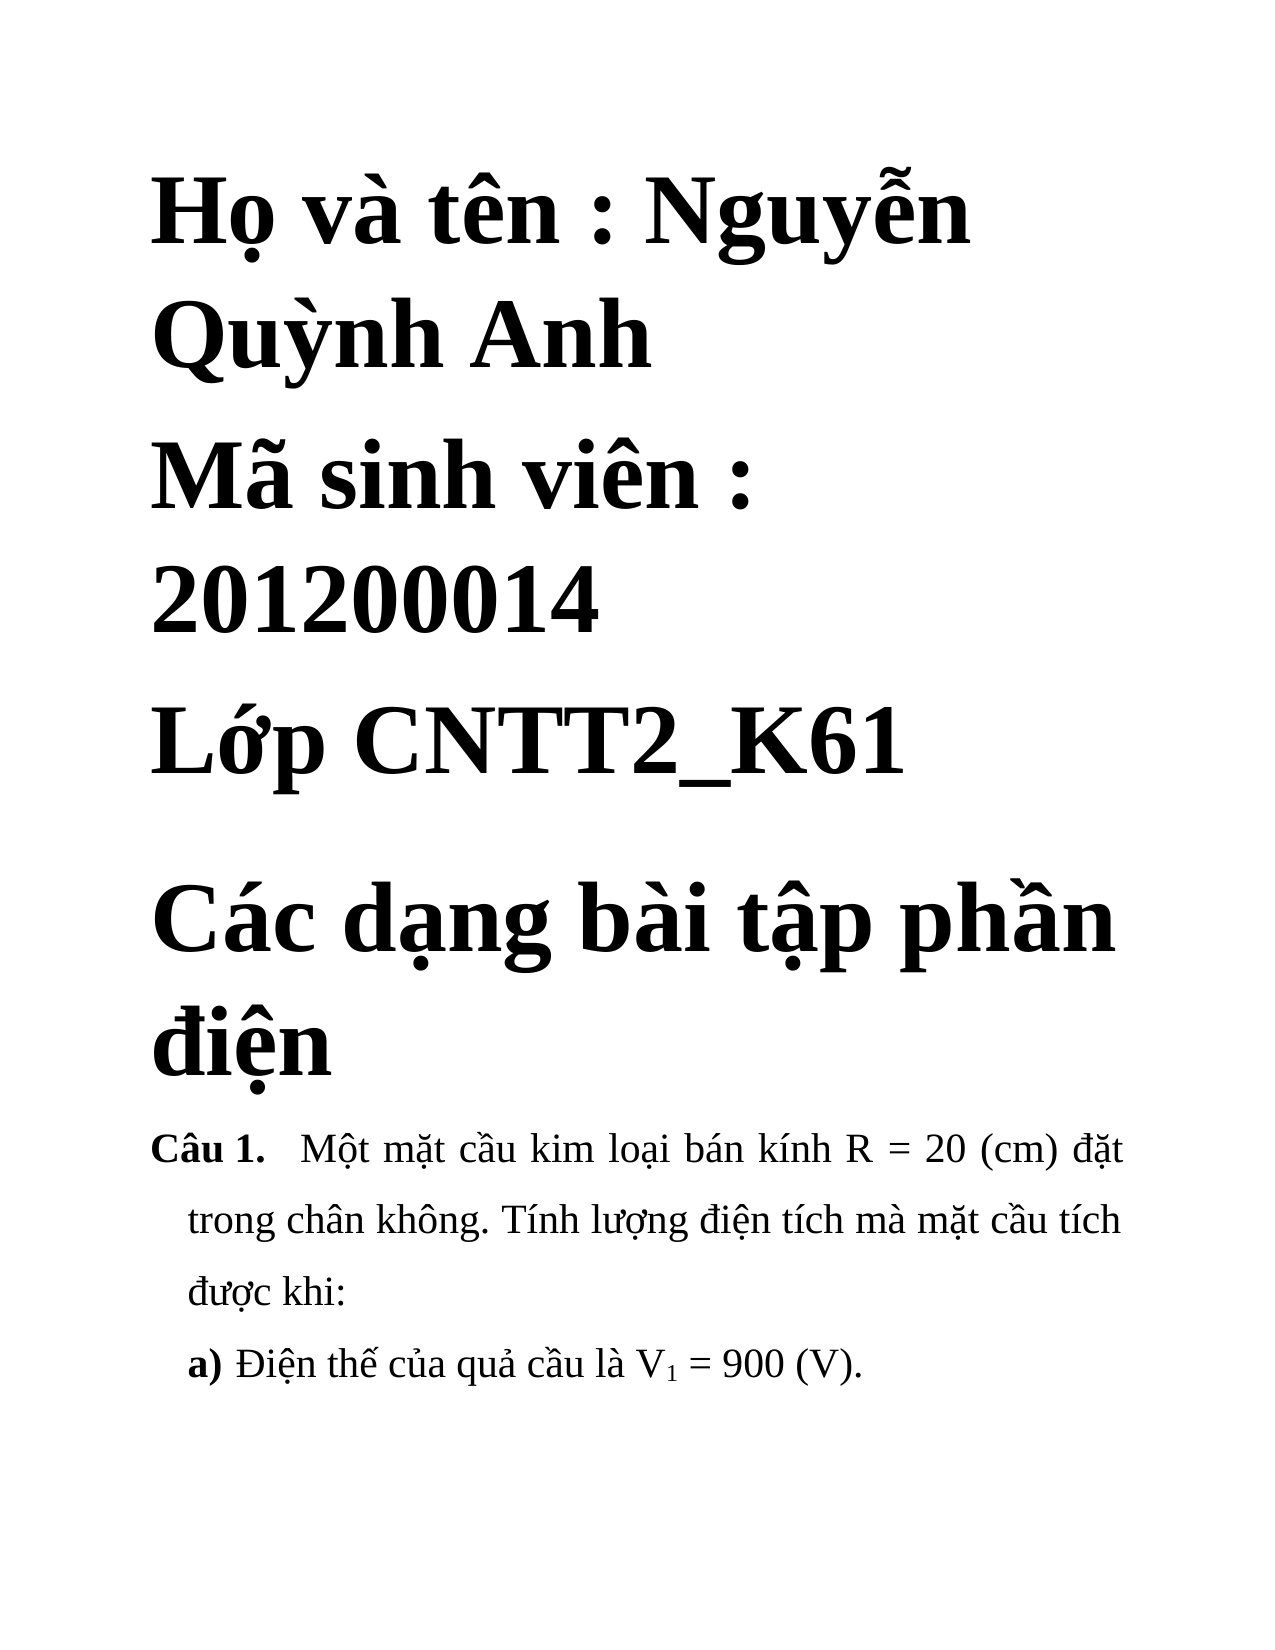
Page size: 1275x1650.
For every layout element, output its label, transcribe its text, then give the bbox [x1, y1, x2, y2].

text Họ và tên : Nguyễn Quỳnh Anh [150, 150, 1125, 389]
list Điện thế của quả cầu là V1 = 900 (V). [187, 1339, 1123, 1387]
text Các dạng bài tập phần điện [150, 821, 1125, 1097]
text Mã sinh viên : 201200014 [150, 415, 1125, 654]
text Lớp CNTT2_K61 [150, 680, 1125, 795]
list Một mặt cầu kim loại bán kính R = 20 (cm) đặt trong chân không. Tính lượng điện tích mà mặt cầu tích được khi: [150, 1123, 1123, 1315]
